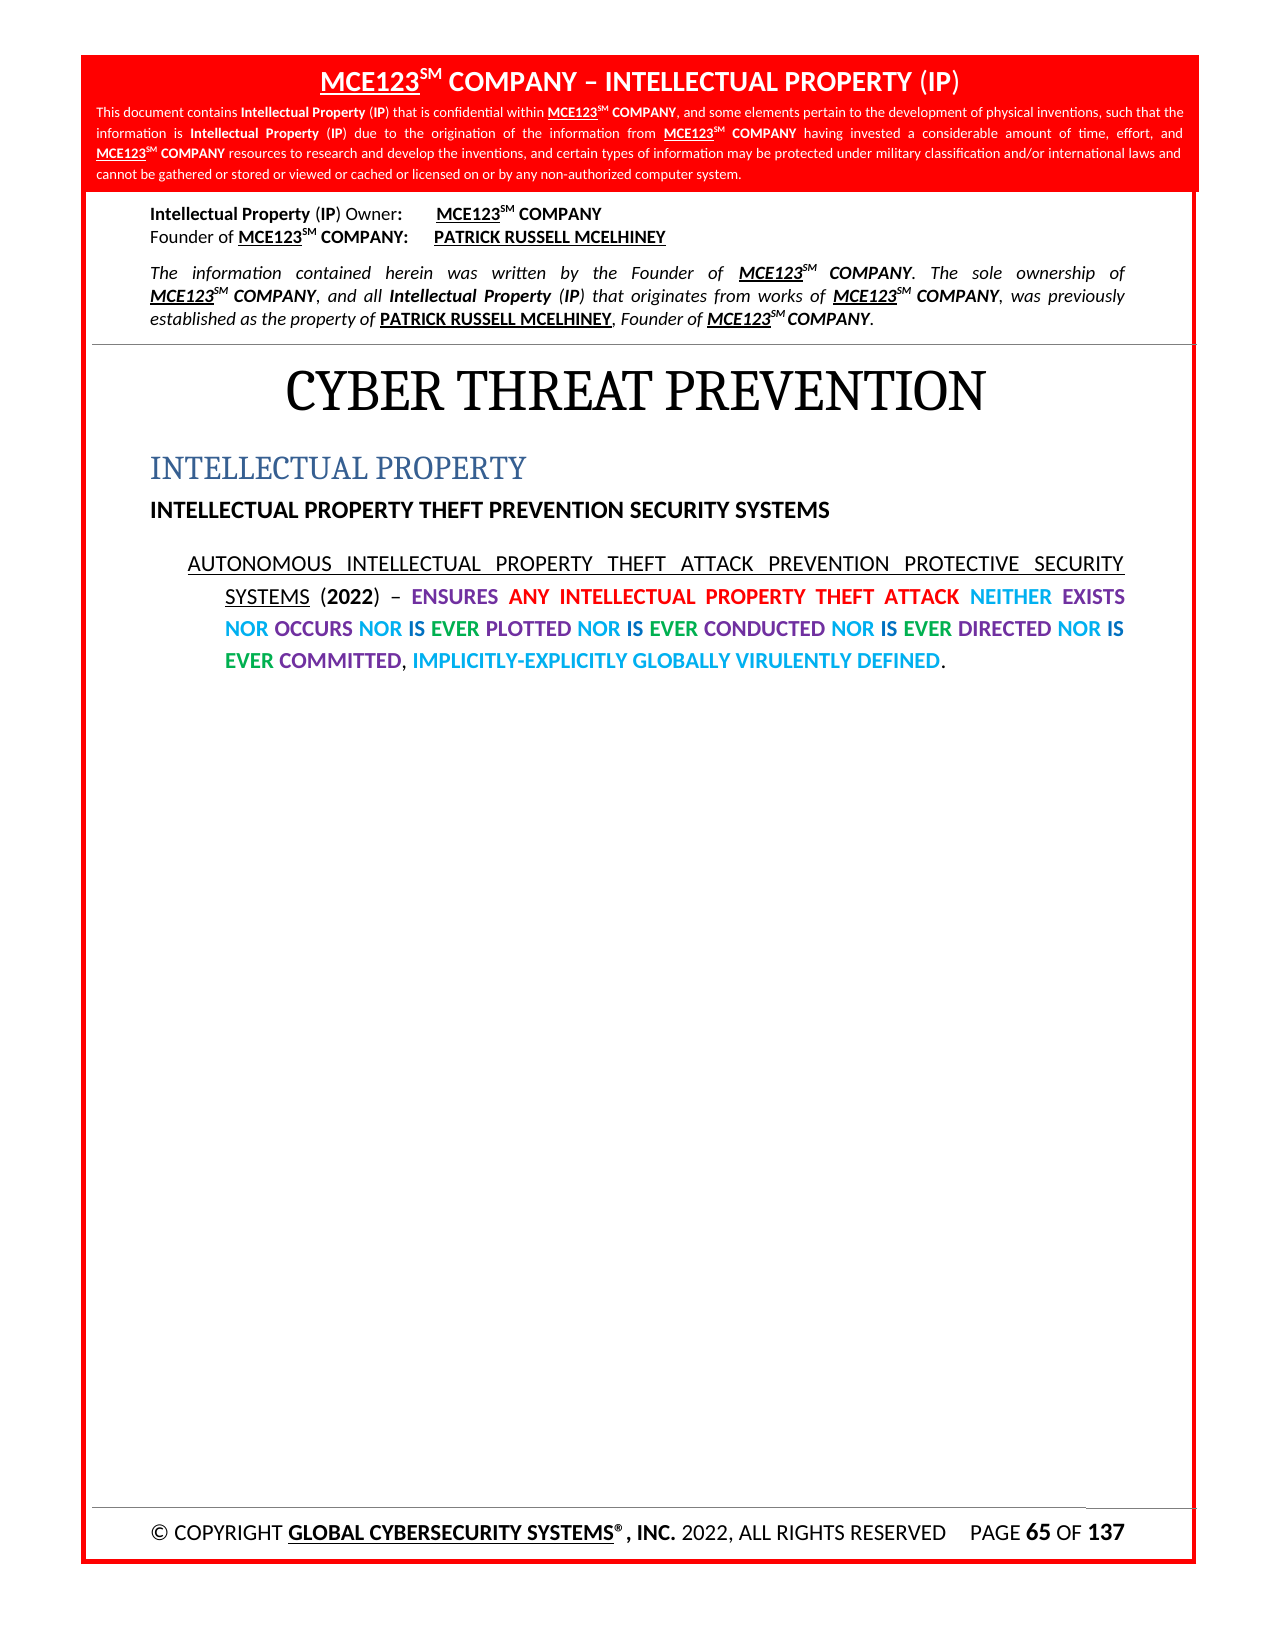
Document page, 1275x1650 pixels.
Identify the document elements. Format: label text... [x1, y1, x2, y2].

subtitle INTELLECTUAL PROPERTY [150, 450, 1125, 488]
title CYBER THREAT PREVENTION [150, 358, 1125, 425]
text AUTONOMOUS INTELLECTUAL PROPERTY THEFT ATTACK PREVENTION PROTECTIVE SECURITY SYSTEMS (2022) – ENSURES ANY INTELLECTUAL PROPERTY THEFT ATTACK NEITHER EXISTS NOR OCCURS NOR IS EVER PLOTTED NOR IS EVER CONDUCTED NOR IS EVER DIRECTED NOR IS EVER COMMITTED, IMPLICITLY-EXPLICITLY GLOBALLY VIRULENTLY DEFINED. [187, 549, 1125, 574]
text INTELLECTUAL PROPERTY THEFT PREVENTION SECURITY SYSTEMS [150, 494, 1125, 524]
text AUTONOMOUS INTELLECTUAL PROPERTY THEFT ATTACK PREVENTION PROTECTIVE SECURITY SYSTEMS (2022) – ENSURES ANY INTELLECTUAL PROPERTY THEFT ATTACK NEITHER EXISTS NOR OCCURS NOR IS EVER PLOTTED NOR IS EVER CONDUCTED NOR IS EVER DIRECTED NOR IS EVER COMMITTED, IMPLICITLY-EXPLICITLY GLOBALLY VIRULENTLY DEFINED. [187, 575, 1125, 674]
